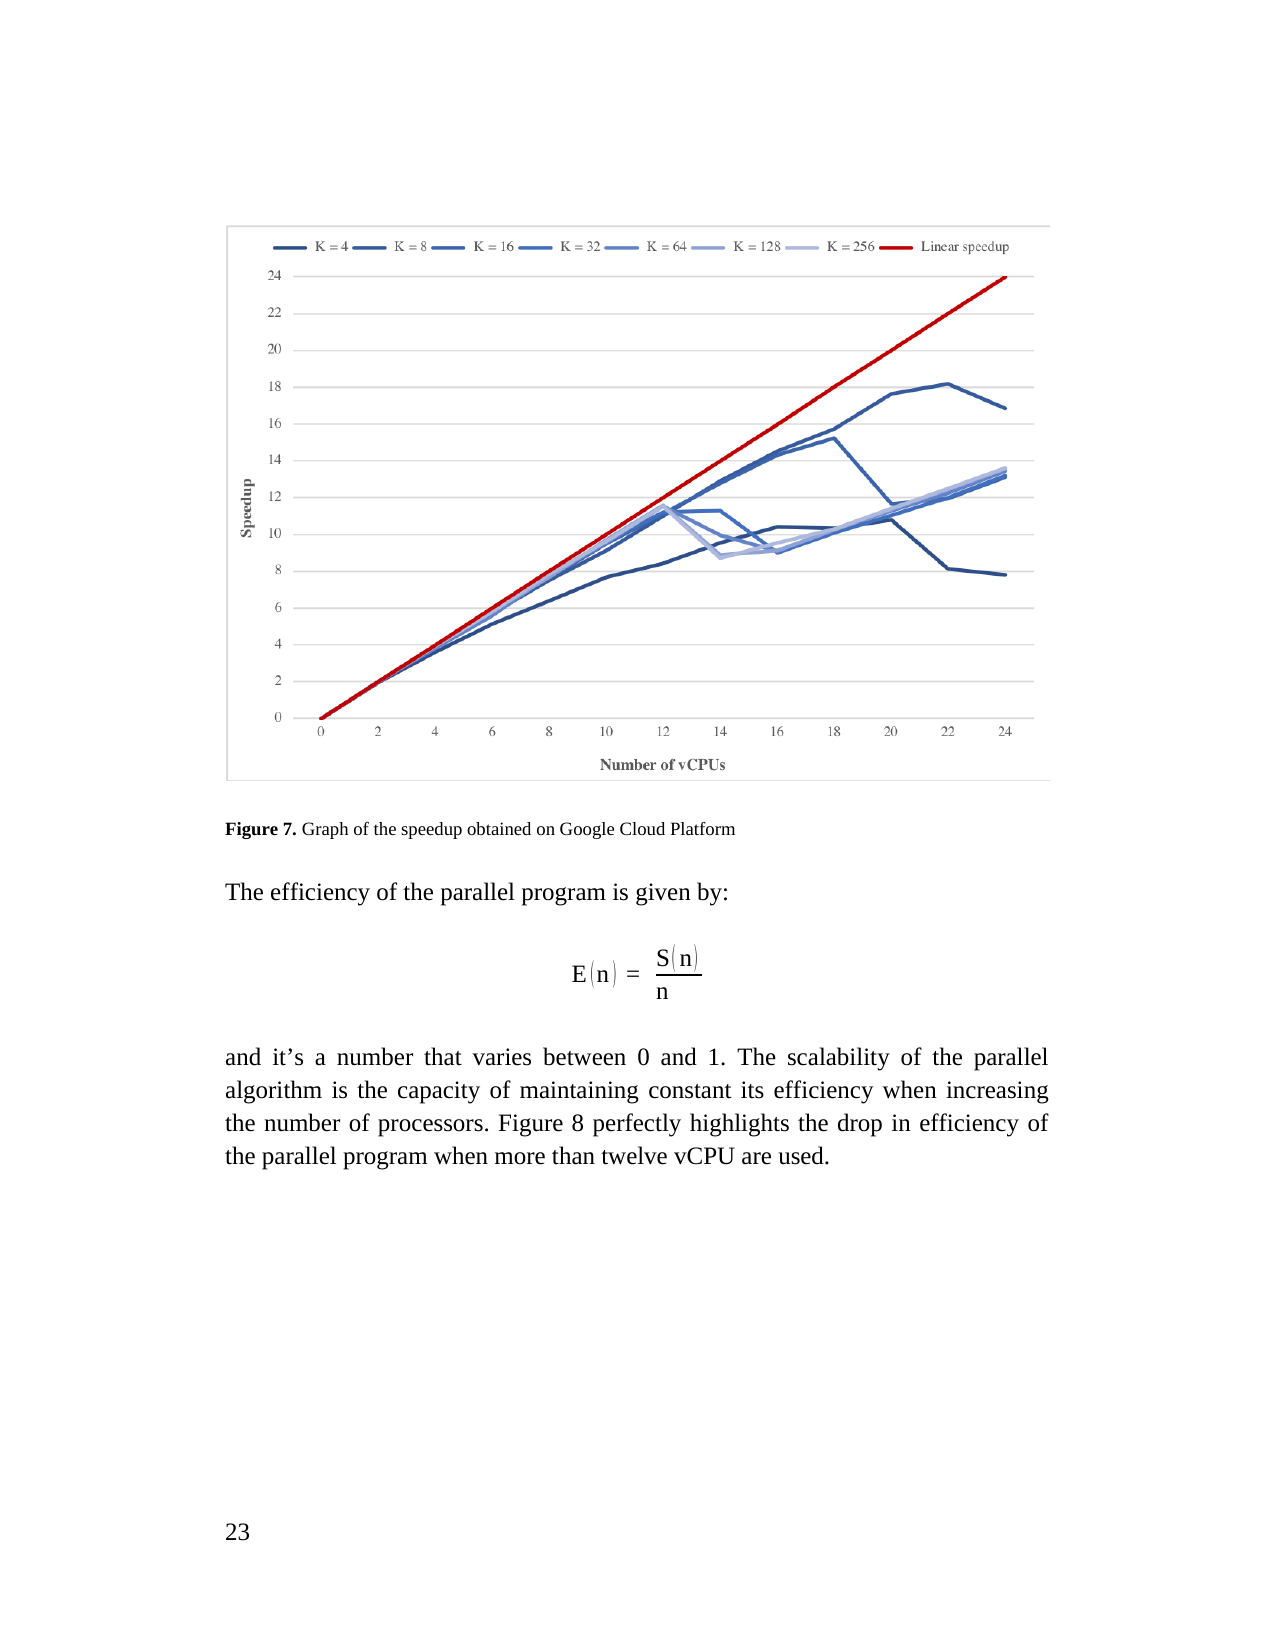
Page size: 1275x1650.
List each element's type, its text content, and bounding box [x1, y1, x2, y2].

text The efficiency of the parallel program is given by: [225, 877, 1050, 906]
text and it’s a number that varies between 0 and 1. The scalability of the parallel algorithm is the capacity of maintaining constant its efficiency when increasing the number of processors. Figure 8 perfectly highlights the drop in efficiency of the parallel program when more than twelve vCPU are used. [225, 1042, 1050, 1170]
text Figure 7. Graph of the speedup obtained on Google Cloud Platform [225, 818, 1050, 840]
picture [225, 225, 1050, 781]
